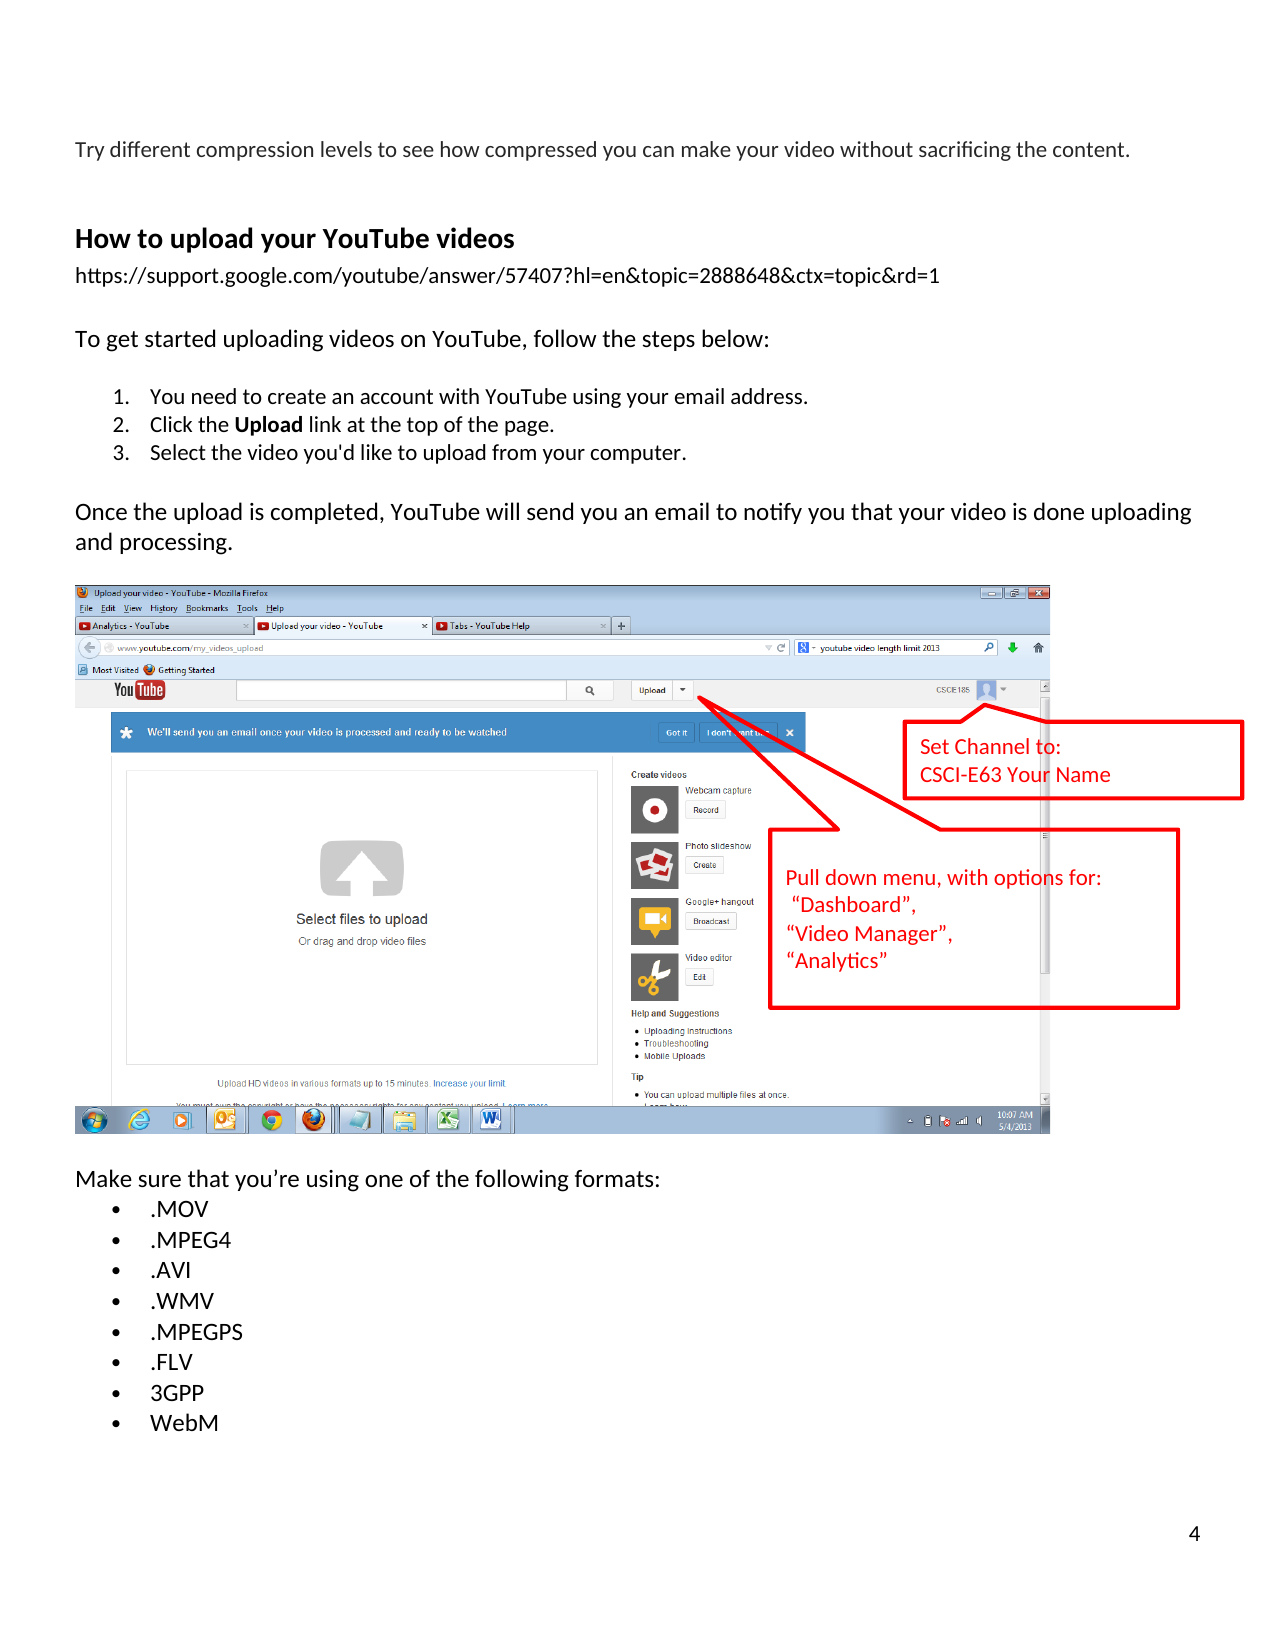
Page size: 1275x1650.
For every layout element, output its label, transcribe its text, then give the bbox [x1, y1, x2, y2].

list You need to create an account with YouTube using your email address. [112, 382, 1200, 410]
text Make sure that you’re using one of the following formats: [75, 1163, 1200, 1194]
list 3GPP [112, 1377, 1200, 1407]
list .AVI [112, 1255, 1200, 1285]
list .WMV [112, 1285, 1200, 1316]
list WebM [112, 1407, 1200, 1438]
picture [75, 585, 1050, 1134]
text https://support.google.com/youtube/answer/57407?hl=en&topic=2888648&ctx=topic&rd=1 [75, 261, 1200, 289]
list Click the Upload link at the top of the page. [112, 410, 1200, 438]
subtitle How to upload your YouTube videos [75, 220, 1200, 256]
list .MPEG4 [112, 1224, 1200, 1255]
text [75, 103, 1200, 195]
picture [907, 708, 1050, 796]
text Once the upload is completed, YouTube will send you an email to notify you that your video is done uploading and processing. [75, 496, 1200, 557]
list .FLV [112, 1346, 1200, 1377]
list Select the video you'd like to upload from your computer. [112, 438, 1200, 466]
list .MPEGPS [112, 1316, 1200, 1346]
list .MOV [112, 1194, 1200, 1224]
picture [718, 711, 1050, 1005]
text To get started uploading videos on YouTube, follow the steps below: [75, 323, 1200, 353]
